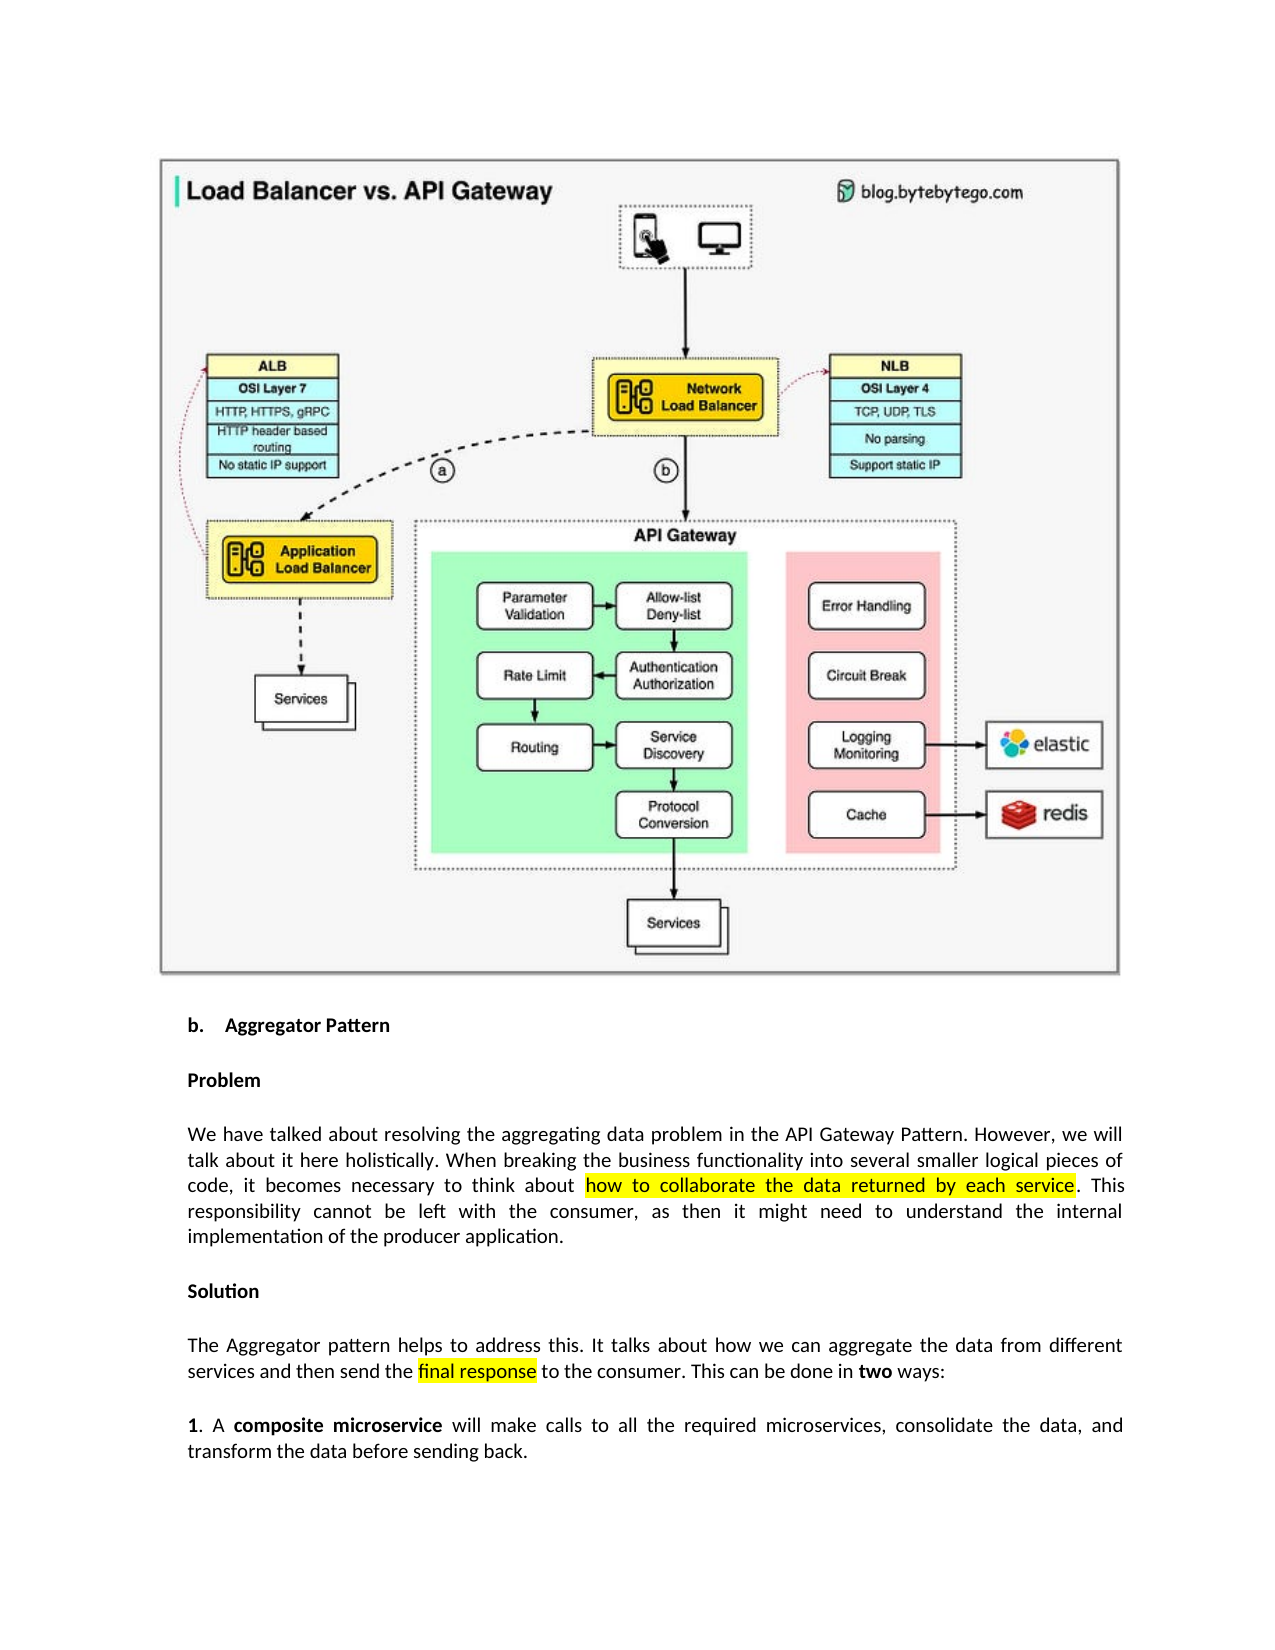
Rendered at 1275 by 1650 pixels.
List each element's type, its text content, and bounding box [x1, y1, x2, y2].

list Aggregator Pattern [187, 1012, 1125, 1038]
text Solution [187, 1278, 1125, 1303]
text Problem [187, 1067, 1125, 1092]
text 1. A composite microservice will make calls to all the required microservices, consolidate the data, and transform the data before sending back. [187, 1412, 1125, 1463]
text We have talked about resolving the aggregating data problem in the API Gateway Pattern. However, we will talk about it here holistically. When breaking the business functionality into several smaller logical pieces of code, it becomes necessary to think about how to collaborate the data returned by each service. This responsibility cannot be left with the consumer, as then it might need to understand the internal implementation of the producer application. [187, 1122, 1125, 1249]
picture [150, 150, 1125, 984]
text The Aggregator pattern helps to address this. It talks about how we can aggregate the data from different services and then send the final response to the consumer. This can be done in two ways: [187, 1332, 1125, 1383]
